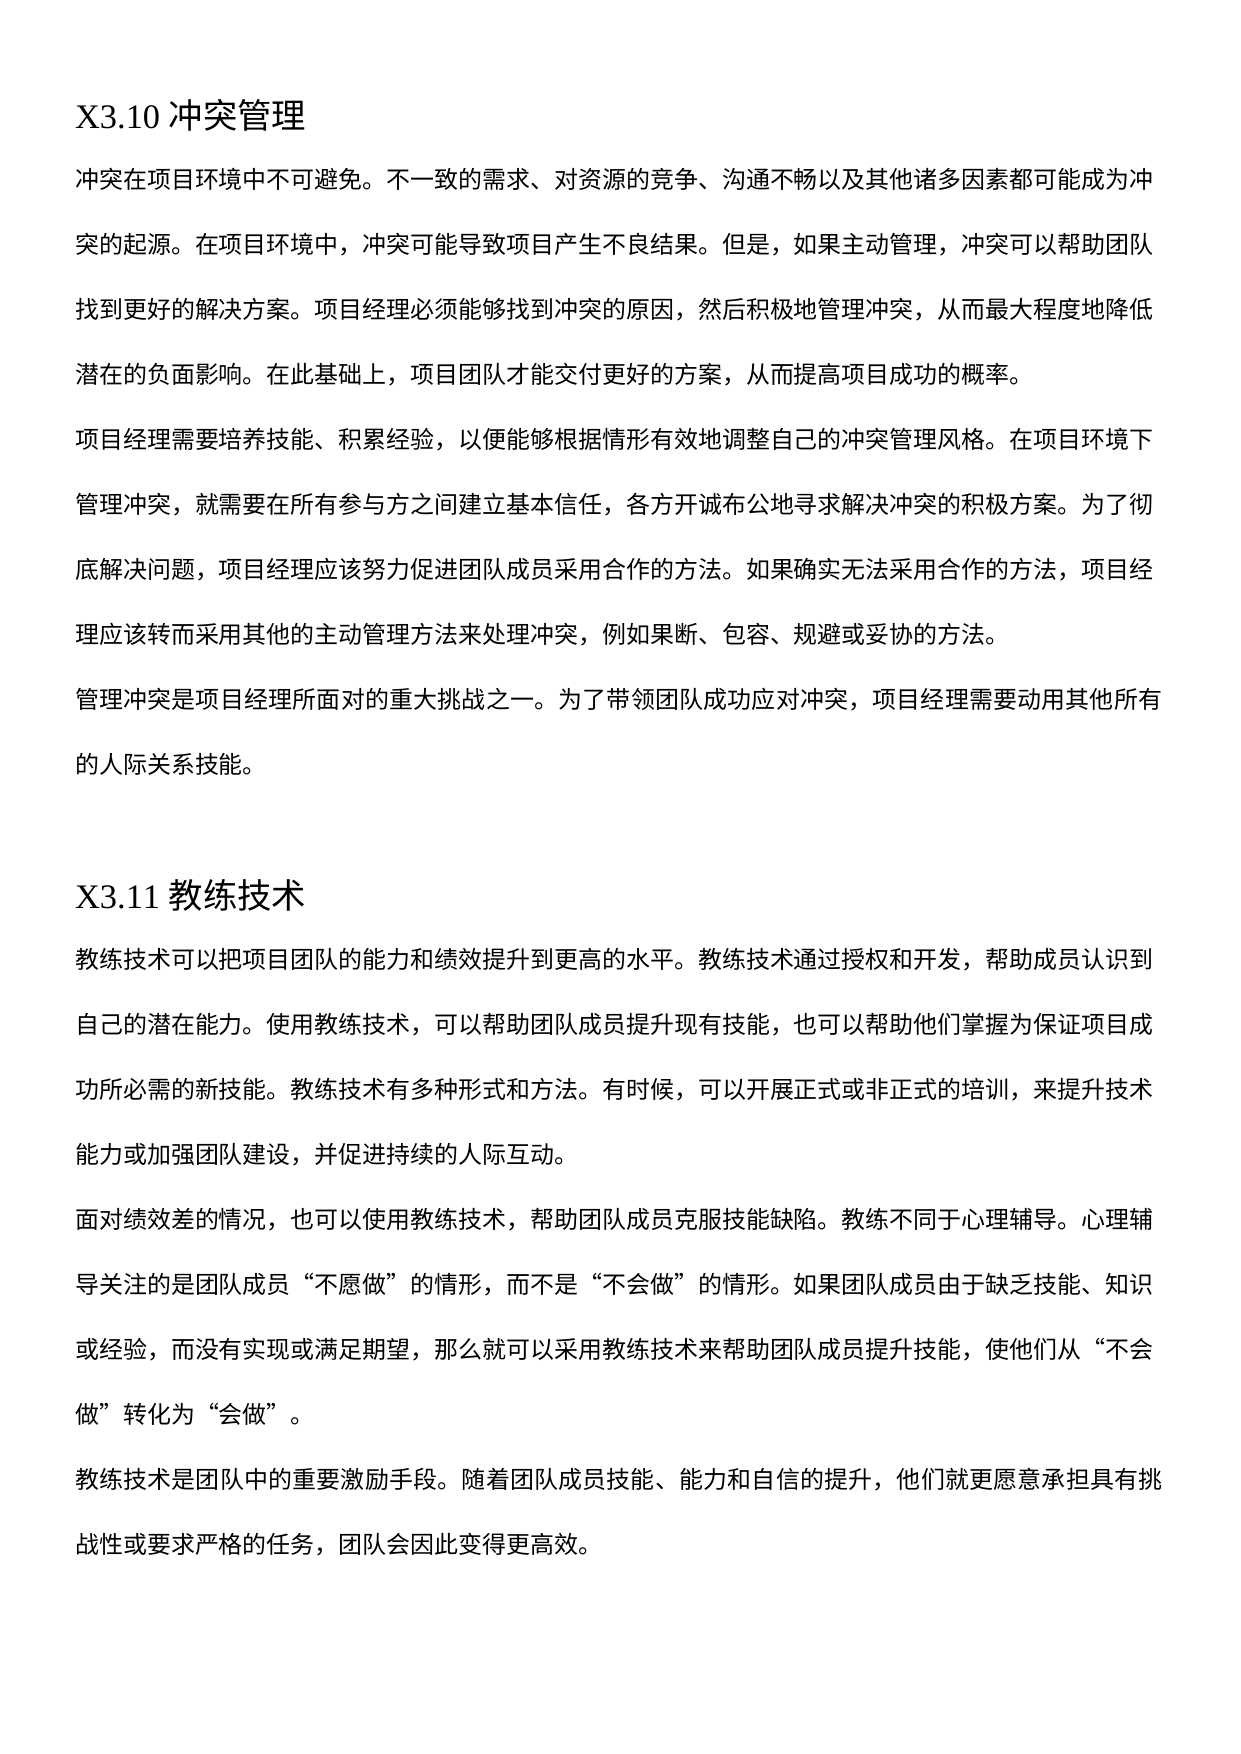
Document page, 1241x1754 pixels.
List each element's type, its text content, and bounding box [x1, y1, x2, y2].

text X3.11 教练技术 [75, 861, 1165, 926]
text 教练技术可以把项目团队的能力和绩效提升到更高的水平。教练技术通过授权和开发，帮助成员认识到自己的潜在能力。使用教练技术，可以帮助团队成员提升现有技能，也可以帮助他们掌握为保证项目成功所必需的新技能。教练技术有多种形式和方法。有时候，可以开展正式或非正式的培训，来提升技术能力或加强团队建设，并促进持续的人际互动。 [75, 926, 1165, 1186]
text 管理冲突是项目经理所面对的重大挑战之一。为了带领团队成功应对冲突，项目经理需要动用其他所有的人际关系技能。 [75, 666, 1165, 796]
text 冲突在项目环境中不可避免。不一致的需求、对资源的竞争、沟通不畅以及其他诸多因素都可能成为冲突的起源。在项目环境中，冲突可能导致项目产生不良结果。但是，如果主动管理，冲突可以帮助团队找到更好的解决方案。项目经理必须能够找到冲突的原因，然后积极地管理冲突，从而最大程度地降低潜在的负面影响。在此基础上，项目团队才能交付更好的方案，从而提高项目成功的概率。 [75, 146, 1165, 406]
text 面对绩效差的情况，也可以使用教练技术，帮助团队成员克服技能缺陷。教练不同于心理辅导。心理辅导关注的是团队成员“不愿做”的情形，而不是“不会做”的情形。如果团队成员由于缺乏技能、知识或经验，而没有实现或满足期望，那么就可以采用教练技术来帮助团队成员提升技能，使他们从“不会做”转化为“会做”。 [75, 1186, 1165, 1446]
text 项目经理需要培养技能、积累经验，以便能够根据情形有效地调整自己的冲突管理风格。在项目环境下管理冲突，就需要在所有参与方之间建立基本信任，各方开诚布公地寻求解决冲突的积极方案。为了彻底解决问题，项目经理应该努力促进团队成员采用合作的方法。如果确实无法采用合作的方法，项目经理应该转而采用其他的主动管理方法来处理冲突，例如果断、包容、规避或妥协的方法。 [75, 406, 1165, 666]
text X3.10 冲突管理 [75, 81, 1165, 146]
text 教练技术是团队中的重要激励手段。随着团队成员技能、能力和自信的提升，他们就更愿意承担具有挑战性或要求严格的任务，团队会因此变得更高效。 [75, 1446, 1165, 1576]
